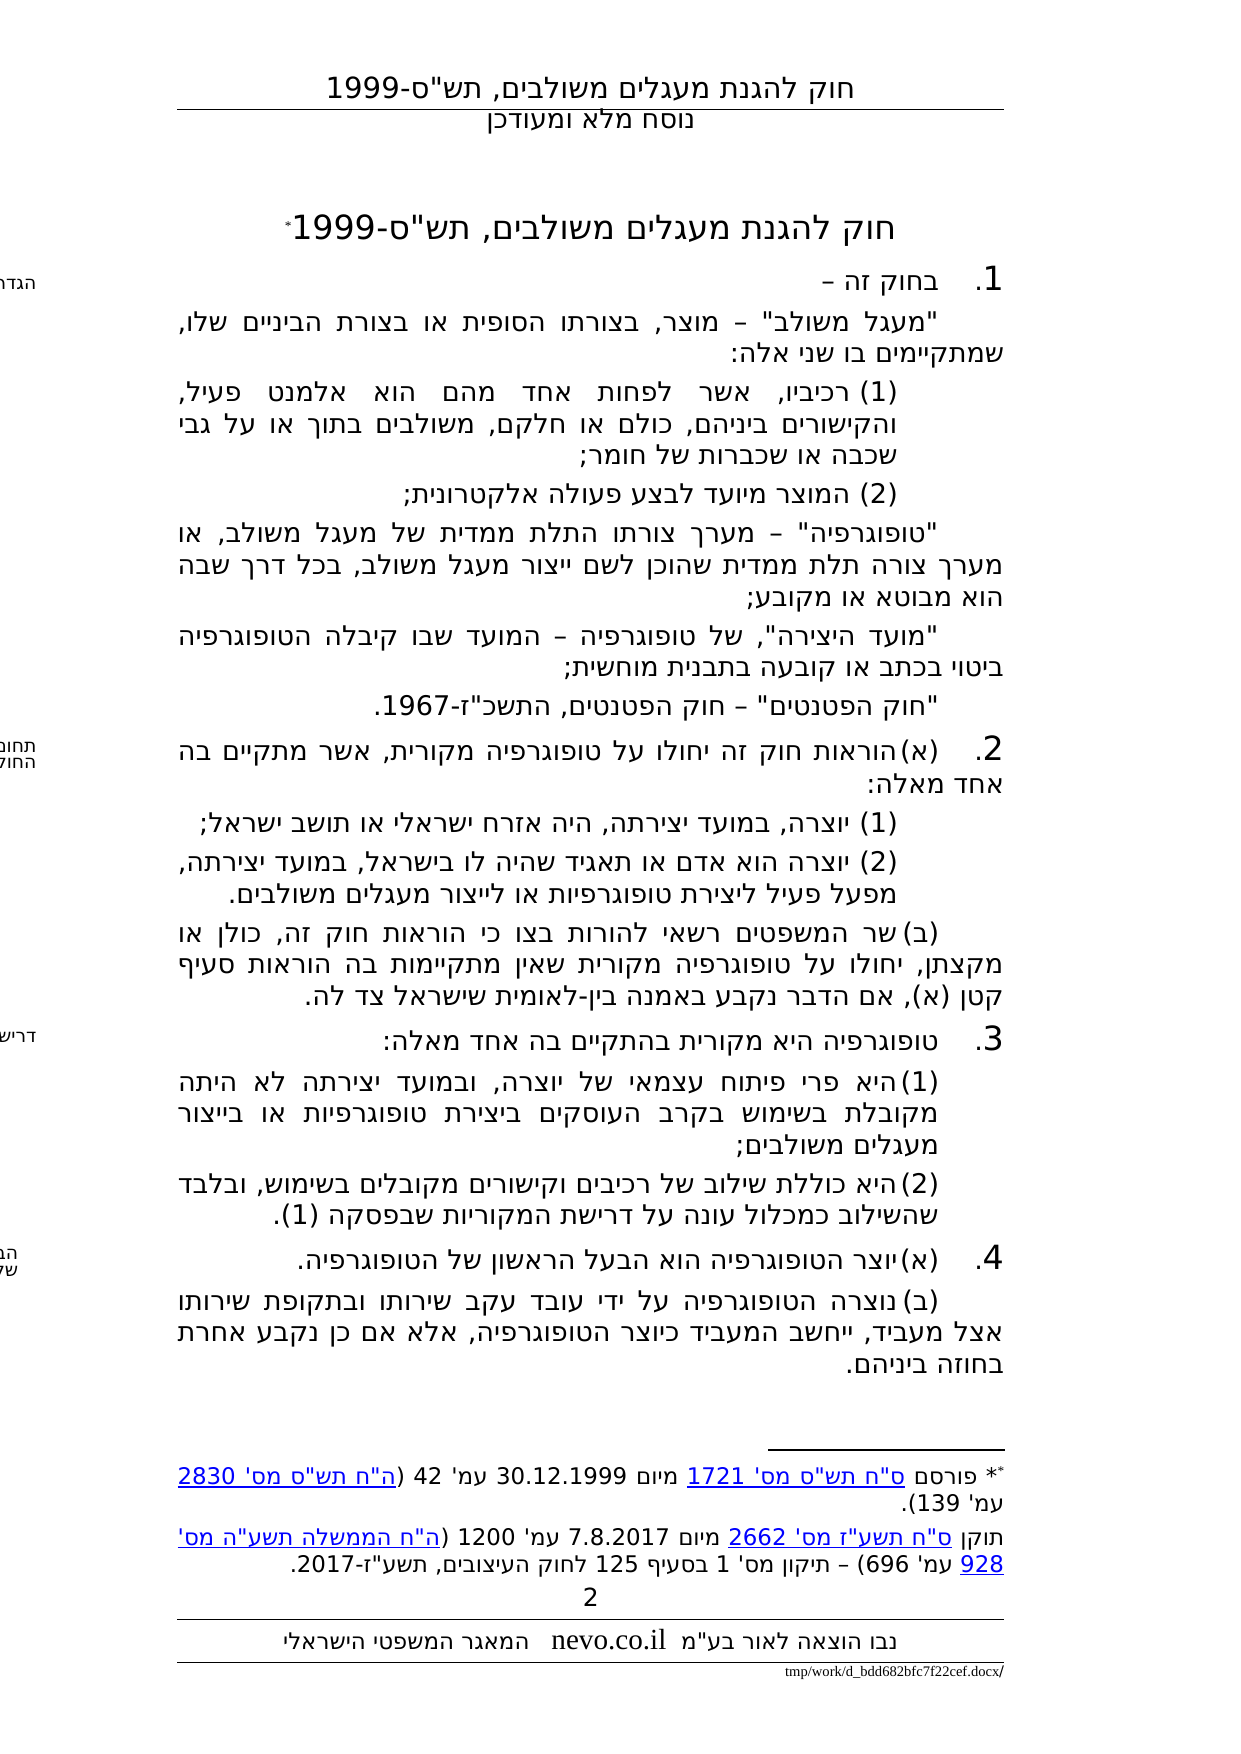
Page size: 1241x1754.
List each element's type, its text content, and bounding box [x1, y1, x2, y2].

text (1) היא פרי פיתוח עצמאי של יוצרה, ובמועד יצירתה לא היתה מקובלת בשימוש בקרב העוסקים ביצירת טופוגרפיות או בייצור מעגלים משולבים; [177, 1066, 939, 1161]
text "טופוגרפיה" – מערך צורתו התלת ממדית של מעגל משולב, או מערך צורה תלת ממדית שהוכן לשם ייצור מעגל משולב, בכל דרך שבה הוא מבוטא או מקובע; [177, 518, 1004, 612]
text (2) היא כוללת שילוב של רכיבים וקישורים מקובלים בשימוש, ובלבד שהשילוב כמכלול עונה על דרישת המקוריות שבפסקה (1). [177, 1168, 939, 1231]
text "מועד היצירה", של טופוגרפיה – המועד שבו קיבלה הטופוגרפיה ביטוי בכתב או קובעה בתבנית מוחשית; [177, 620, 1004, 683]
text (ב) שר המשפטים רשאי להורות בצו כי הוראות חוק זה, כולן או מקצתן, יחולו על טופוגרפיה מקורית שאין מתקיימות בה הוראות סעיף קטן (א), אם הדבר נקבע באמנה בין-לאומית שישראל צד לה. [177, 917, 1004, 1012]
text "חוק הפטנטים" – חוק הפטנטים, התשכ"ז-1967. [177, 691, 1004, 722]
text (1) רכיביו, אשר לפחות אחד מהם הוא אלמנט פעיל, והקישורים ביניהם, כולם או חלקם, משולבים בתוך או על גבי שכבה או שכברות של חומר; [177, 377, 898, 471]
text (2) המוצר מיועד לבצע פעולה אלקטרונית; [177, 479, 898, 510]
text 2. (א) הוראות חוק זה יחולו על טופוגרפיה מקורית, אשר מתקיים בה אחד מאלה: [177, 730, 1004, 800]
text 1. בחוק זה – [177, 259, 1004, 298]
text (2) יוצרה הוא אדם או תאגיד שהיה לו בישראל, במועד יצירתה, מפעל פעיל ליצירת טופוגרפיות או לייצור מעגלים משולבים. [177, 847, 898, 910]
text 3. טופוגרפיה היא מקורית בהתקיים בה אחד מאלה: [177, 1019, 1004, 1058]
text (ב) נוצרה הטופוגרפיה על ידי עובד עקב שירותו ובתקופת שירותו אצל מעביד, ייחשב המעביד כיוצר הטופוגרפיה, אלא אם כן נקבע אחרת בחוזה ביניהם. [177, 1285, 1004, 1380]
text חוק להגנת מעגלים משולבים, תש"ס-1999* [177, 208, 1004, 247]
text (1) יוצרה, במועד יצירתה, היה אזרח ישראלי או תושב ישראל; [177, 808, 898, 839]
text 4. (א) יוצר הטופוגרפיה הוא הבעל הראשון של הטופוגרפיה. [177, 1239, 1004, 1277]
text "מעגל משולב" – מוצר, בצורתו הסופית או בצורת הביניים שלו, שמתקיימים בו שני אלה: [177, 306, 1004, 369]
